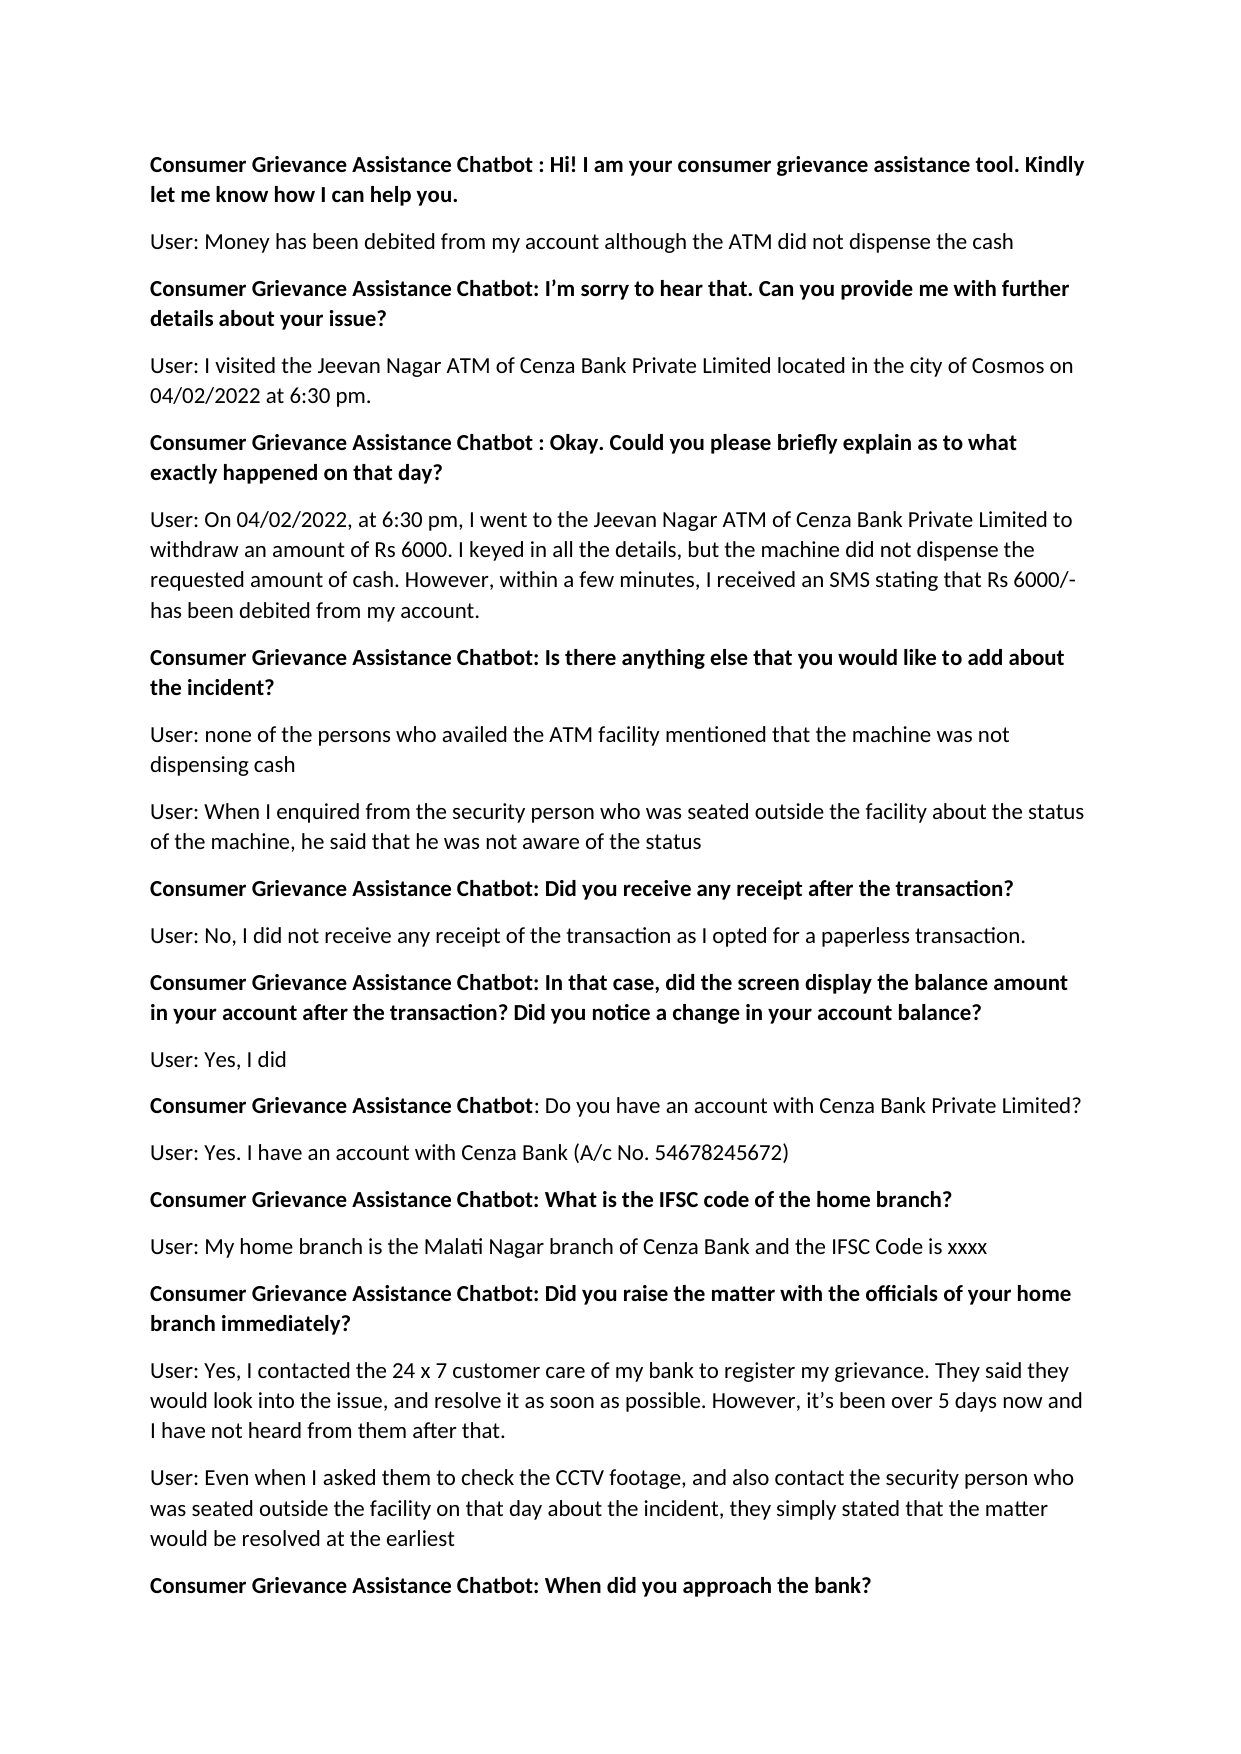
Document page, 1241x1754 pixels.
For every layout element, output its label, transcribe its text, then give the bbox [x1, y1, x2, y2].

text Consumer Grievance Assistance Chatbot: When did you approach the bank? [150, 1571, 1090, 1599]
text User: I visited the Jeevan Nagar ATM of Cenza Bank Private Limited located in the city of Cosmos on 04/02/2022 at 6:30 pm. [150, 351, 1090, 409]
text User: Yes, I contacted the 24 x 7 customer care of my bank to register my grievance. They said they would look into the issue, and resolve it as soon as possible. However, it’s been over 5 days now and I have not heard from them after that. [150, 1356, 1090, 1445]
text User: none of the persons who availed the ATM facility mentioned that the machine was not dispensing cash [150, 720, 1090, 778]
text User: When I enquired from the security person who was seated outside the facility about the status of the machine, he said that he was not aware of the status [150, 797, 1090, 855]
text Consumer Grievance Assistance Chatbot: Did you receive any receipt after the transaction? [150, 874, 1090, 902]
text Consumer Grievance Assistance Chatbot: In that case, did the screen display the balance amount in your account after the transaction? Did you notice a change in your account balance? [150, 968, 1090, 1026]
text User: Money has been debited from my account although the ATM did not dispense the cash [150, 227, 1090, 255]
text User: Even when I asked them to check the CCTV footage, and also contact the security person who was seated outside the facility on that day about the incident, they simply stated that the matter would be resolved at the earliest [150, 1463, 1090, 1552]
text Consumer Grievance Assistance Chatbot: Do you have an account with Cenza Bank Private Limited? [150, 1092, 1090, 1120]
text Consumer Grievance Assistance Chatbot : Hi! I am your consumer grievance assistance tool. Kindly let me know how I can help you. [150, 150, 1090, 208]
text User: My home branch is the Malati Nagar branch of Cenza Bank and the IFSC Code is xxxx [150, 1232, 1090, 1260]
text Consumer Grievance Assistance Chatbot: Did you raise the matter with the officials of your home branch immediately? [150, 1279, 1090, 1337]
text User: Yes. I have an account with Cenza Bank (A/c No. 54678245672) [150, 1138, 1090, 1167]
text Consumer Grievance Assistance Chatbot: I’m sorry to hear that. Can you provide me with further details about your issue? [150, 274, 1090, 332]
text Consumer Grievance Assistance Chatbot : Okay. Could you please briefly explain as to what exactly happened on that day? [150, 428, 1090, 486]
text User: Yes, I did [150, 1045, 1090, 1073]
text User: On 04/02/2022, at 6:30 pm, I went to the Jeevan Nagar ATM of Cenza Bank Private Limited to withdraw an amount of Rs 6000. I keyed in all the details, but the machine did not dispense the requested amount of cash. However, within a few minutes, I received an SMS stating that Rs 6000/- has been debited from my account. [150, 505, 1090, 624]
text Consumer Grievance Assistance Chatbot: Is there anything else that you would like to add about the incident? [150, 643, 1090, 701]
text Consumer Grievance Assistance Chatbot: What is the IFSC code of the home branch? [150, 1185, 1090, 1213]
text User: No, I did not receive any receipt of the transaction as I opted for a paperless transaction. [150, 921, 1090, 949]
